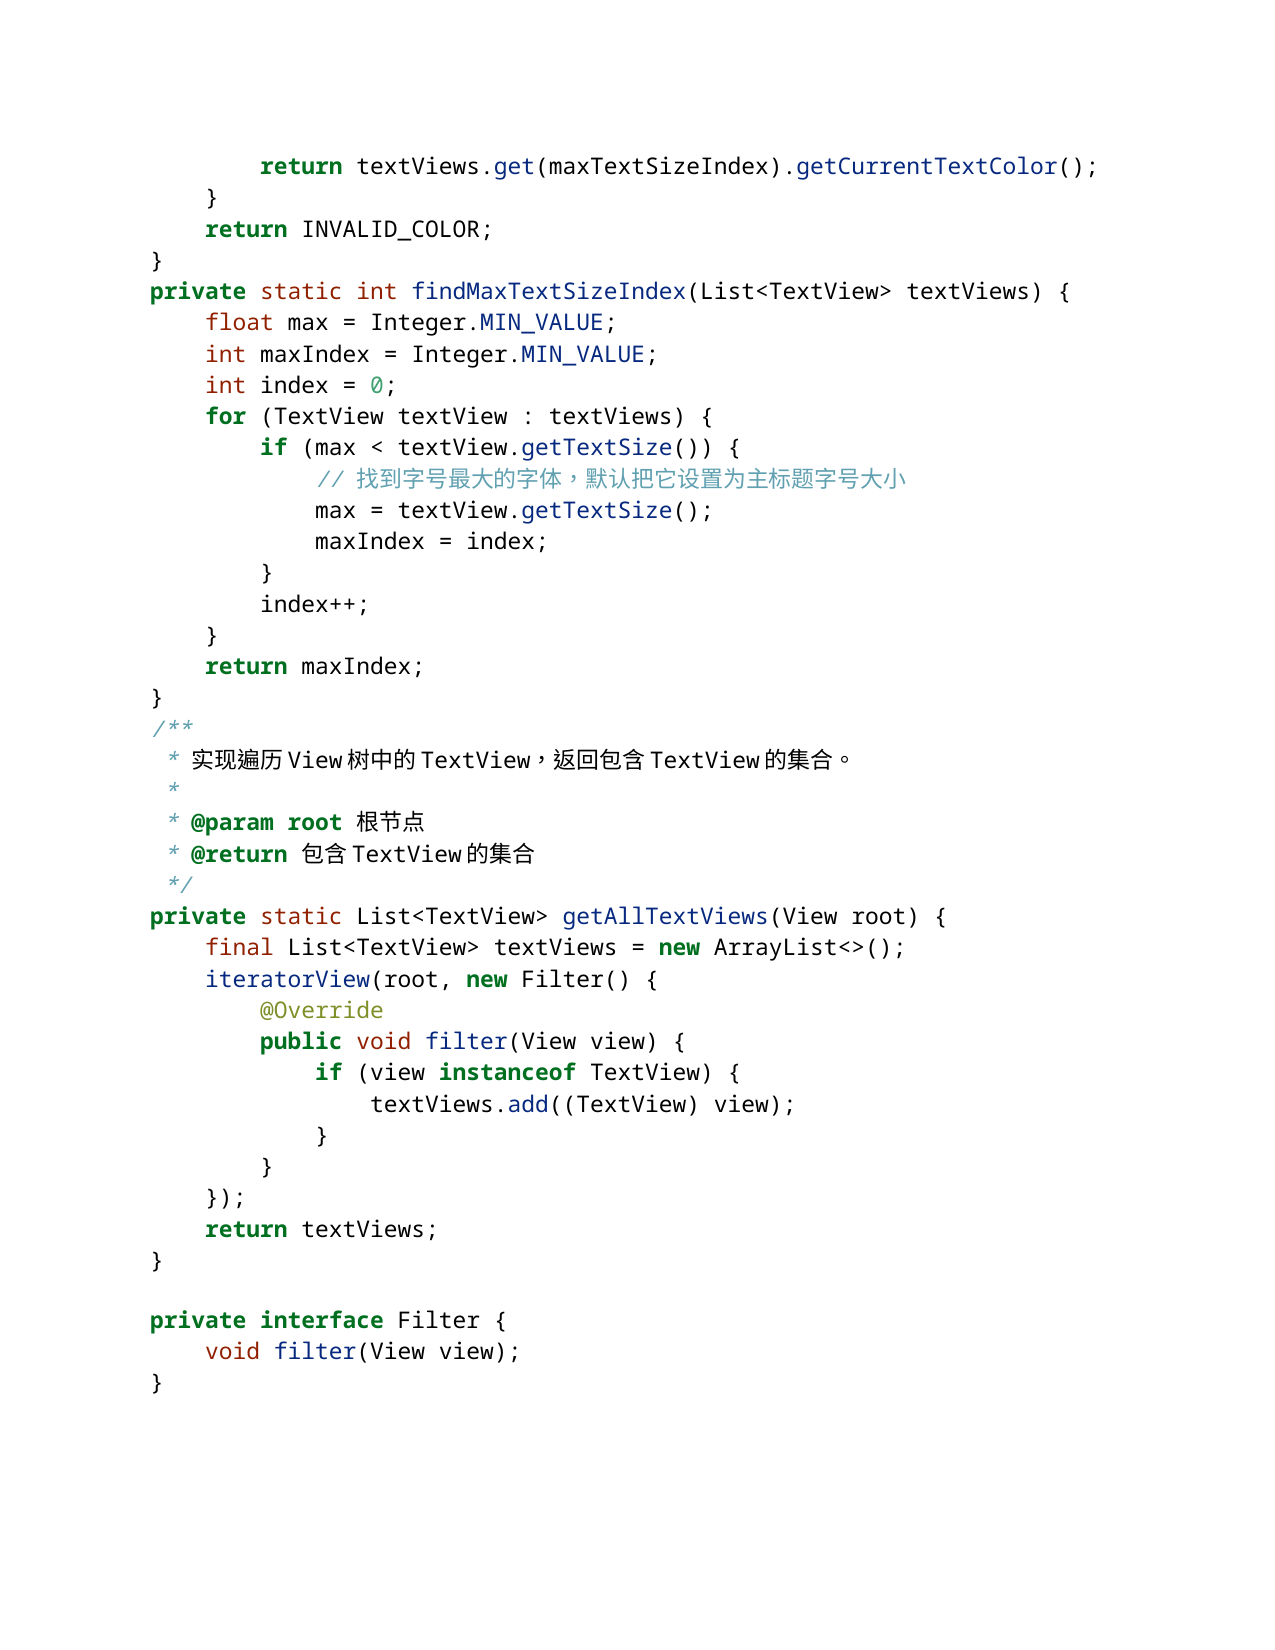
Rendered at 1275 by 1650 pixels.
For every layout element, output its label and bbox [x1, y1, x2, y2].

text [150, 150, 1125, 1397]
